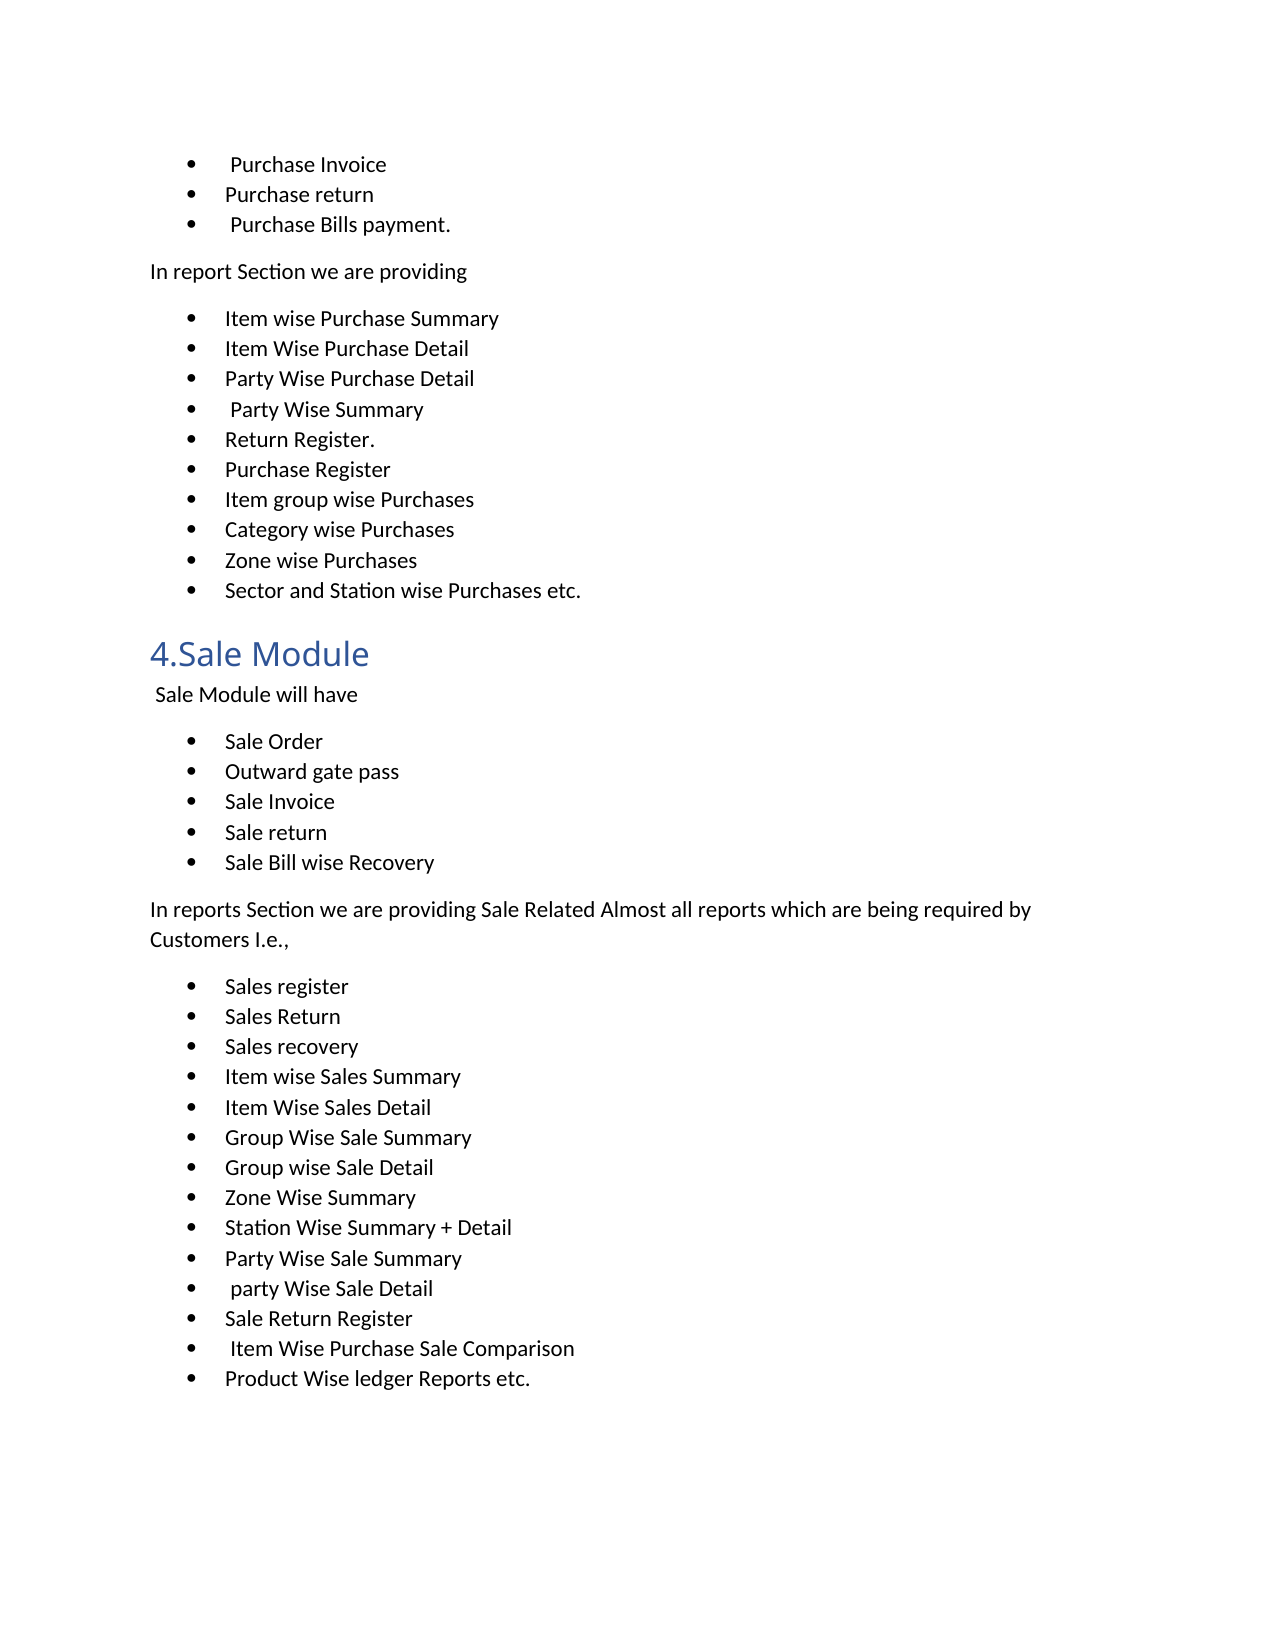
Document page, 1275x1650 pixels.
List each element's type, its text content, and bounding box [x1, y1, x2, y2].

list Party Wise Purchase Detail [187, 364, 1125, 393]
list Sale Invoice [187, 787, 1125, 816]
text In reports Section we are providing Sale Related Almost all reports which are being required by Customers I.e., [150, 895, 1125, 953]
list Item Wise Purchase Sale Comparison [187, 1334, 1125, 1362]
text In report Section we are providing [150, 257, 1125, 285]
list Station Wise Summary + Detail [187, 1213, 1125, 1242]
list Return Register. [187, 425, 1125, 453]
list Item wise Purchase Summary [187, 304, 1125, 332]
list Sales register [187, 972, 1125, 1000]
list Sales recovery [187, 1032, 1125, 1060]
list Sale Bill wise Recovery [187, 848, 1125, 876]
list Item group wise Purchases [187, 485, 1125, 513]
list Sale return [187, 818, 1125, 846]
list Sale Order [187, 727, 1125, 755]
list Party Wise Sale Summary [187, 1244, 1125, 1272]
list Purchase Invoice [187, 150, 1125, 178]
list Party Wise Summary [187, 395, 1125, 423]
list Sales Return [187, 1002, 1125, 1030]
list party Wise Sale Detail [187, 1274, 1125, 1302]
list Purchase Register [187, 455, 1125, 483]
list Group Wise Sale Summary [187, 1123, 1125, 1151]
list Zone wise Purchases [187, 546, 1125, 574]
subtitle 4.Sale Module [150, 631, 1125, 677]
list Item Wise Sales Detail [187, 1093, 1125, 1121]
list Purchase Bills payment. [187, 210, 1125, 238]
list Sale Return Register [187, 1304, 1125, 1332]
list Item wise Sales Summary [187, 1062, 1125, 1091]
list Product Wise ledger Reports etc. [187, 1364, 1125, 1393]
list Sector and Station wise Purchases etc. [187, 576, 1125, 604]
list Group wise Sale Detail [187, 1153, 1125, 1181]
list Item Wise Purchase Detail [187, 334, 1125, 362]
list Zone Wise Summary [187, 1183, 1125, 1211]
list Purchase return [187, 180, 1125, 208]
list Outward gate pass [187, 757, 1125, 785]
list Category wise Purchases [187, 516, 1125, 544]
text Sale Module will have [150, 680, 1125, 708]
